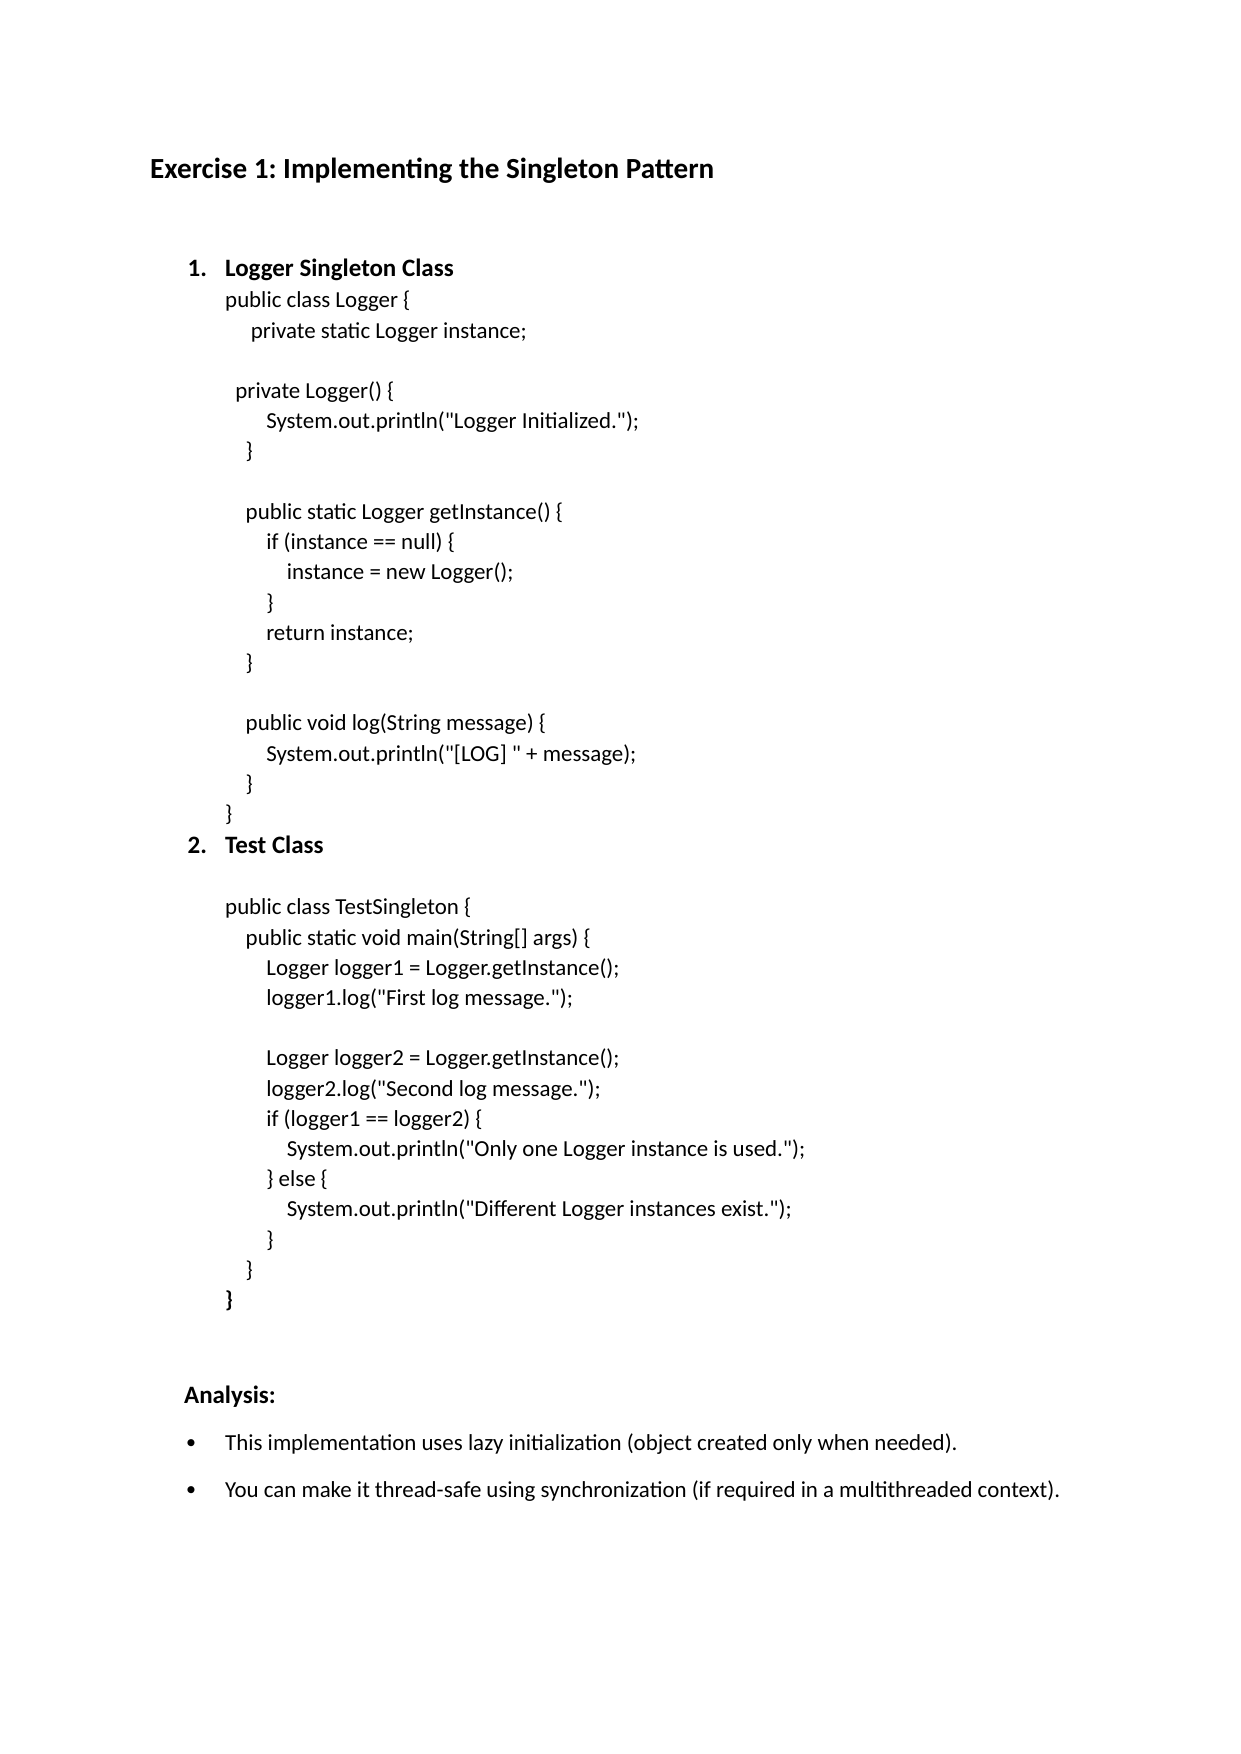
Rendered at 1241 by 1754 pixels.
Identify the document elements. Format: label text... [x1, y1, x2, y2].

list System.out.println("Logger Initialized."); [225, 406, 1090, 434]
list System.out.println("[LOG] " + message); [225, 739, 1090, 767]
list } [225, 1225, 1090, 1253]
list } [225, 437, 1090, 464]
list } [225, 799, 1090, 827]
list if (instance == null) { [225, 527, 1090, 555]
list } else { [225, 1164, 1090, 1192]
list logger1.log("First log message."); [225, 983, 1090, 1011]
list Logger Singleton Class [187, 253, 1090, 283]
list } [225, 769, 1090, 797]
list private Logger() { [225, 376, 1090, 404]
list } [225, 1255, 1090, 1283]
list Logger logger1 = Logger.getInstance(); [225, 953, 1090, 981]
list public class TestSingleton { [225, 892, 1090, 920]
list public static void main(String[] args) { [225, 923, 1090, 951]
list Test Class [187, 829, 1090, 860]
list return instance; [225, 618, 1090, 646]
list private static Logger instance; [225, 316, 1090, 344]
list System.out.println("Different Logger instances exist."); [225, 1194, 1090, 1222]
list } [225, 1285, 1090, 1313]
list if (logger1 == logger2) { [225, 1104, 1090, 1132]
text Exercise 1: Implementing the Singleton Pattern [150, 150, 1090, 186]
list public static Logger getInstance() { [225, 497, 1090, 525]
list logger2.log("Second log message."); [225, 1074, 1090, 1102]
list public void log(String message) { [225, 708, 1090, 736]
list public class Logger { [225, 286, 1090, 313]
list You can make it thread-safe using synchronization (if required in a multithreaded context). [187, 1475, 1090, 1503]
list } [225, 648, 1090, 676]
list System.out.println("Only one Logger instance is used."); [225, 1134, 1090, 1162]
text Analysis: [150, 1379, 1090, 1409]
list instance = new Logger(); [225, 557, 1090, 585]
list Logger logger2 = Logger.getInstance(); [225, 1043, 1090, 1071]
list This implementation uses lazy initialization (object created only when needed). [187, 1428, 1090, 1456]
list } [225, 588, 1090, 616]
